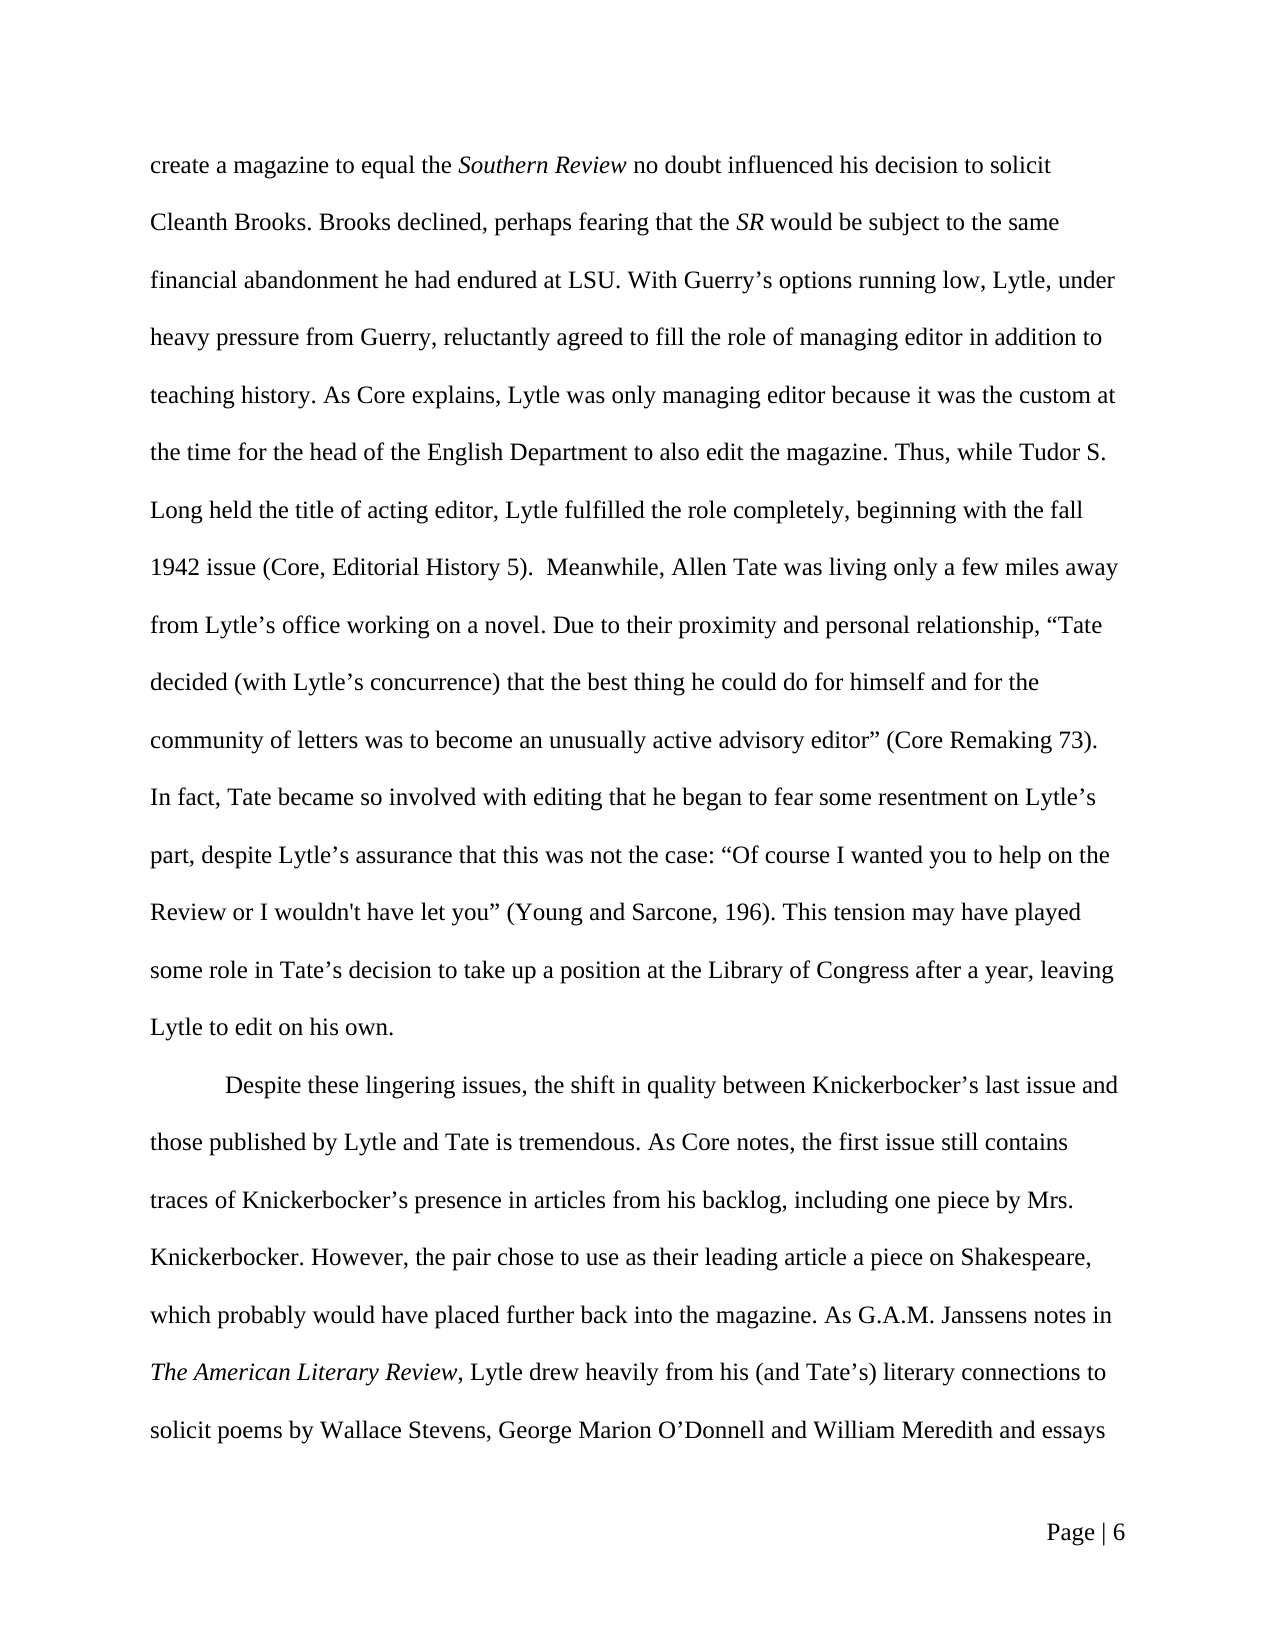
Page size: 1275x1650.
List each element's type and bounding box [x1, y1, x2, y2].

text [150, 1070, 1125, 1444]
text [150, 150, 1125, 1041]
